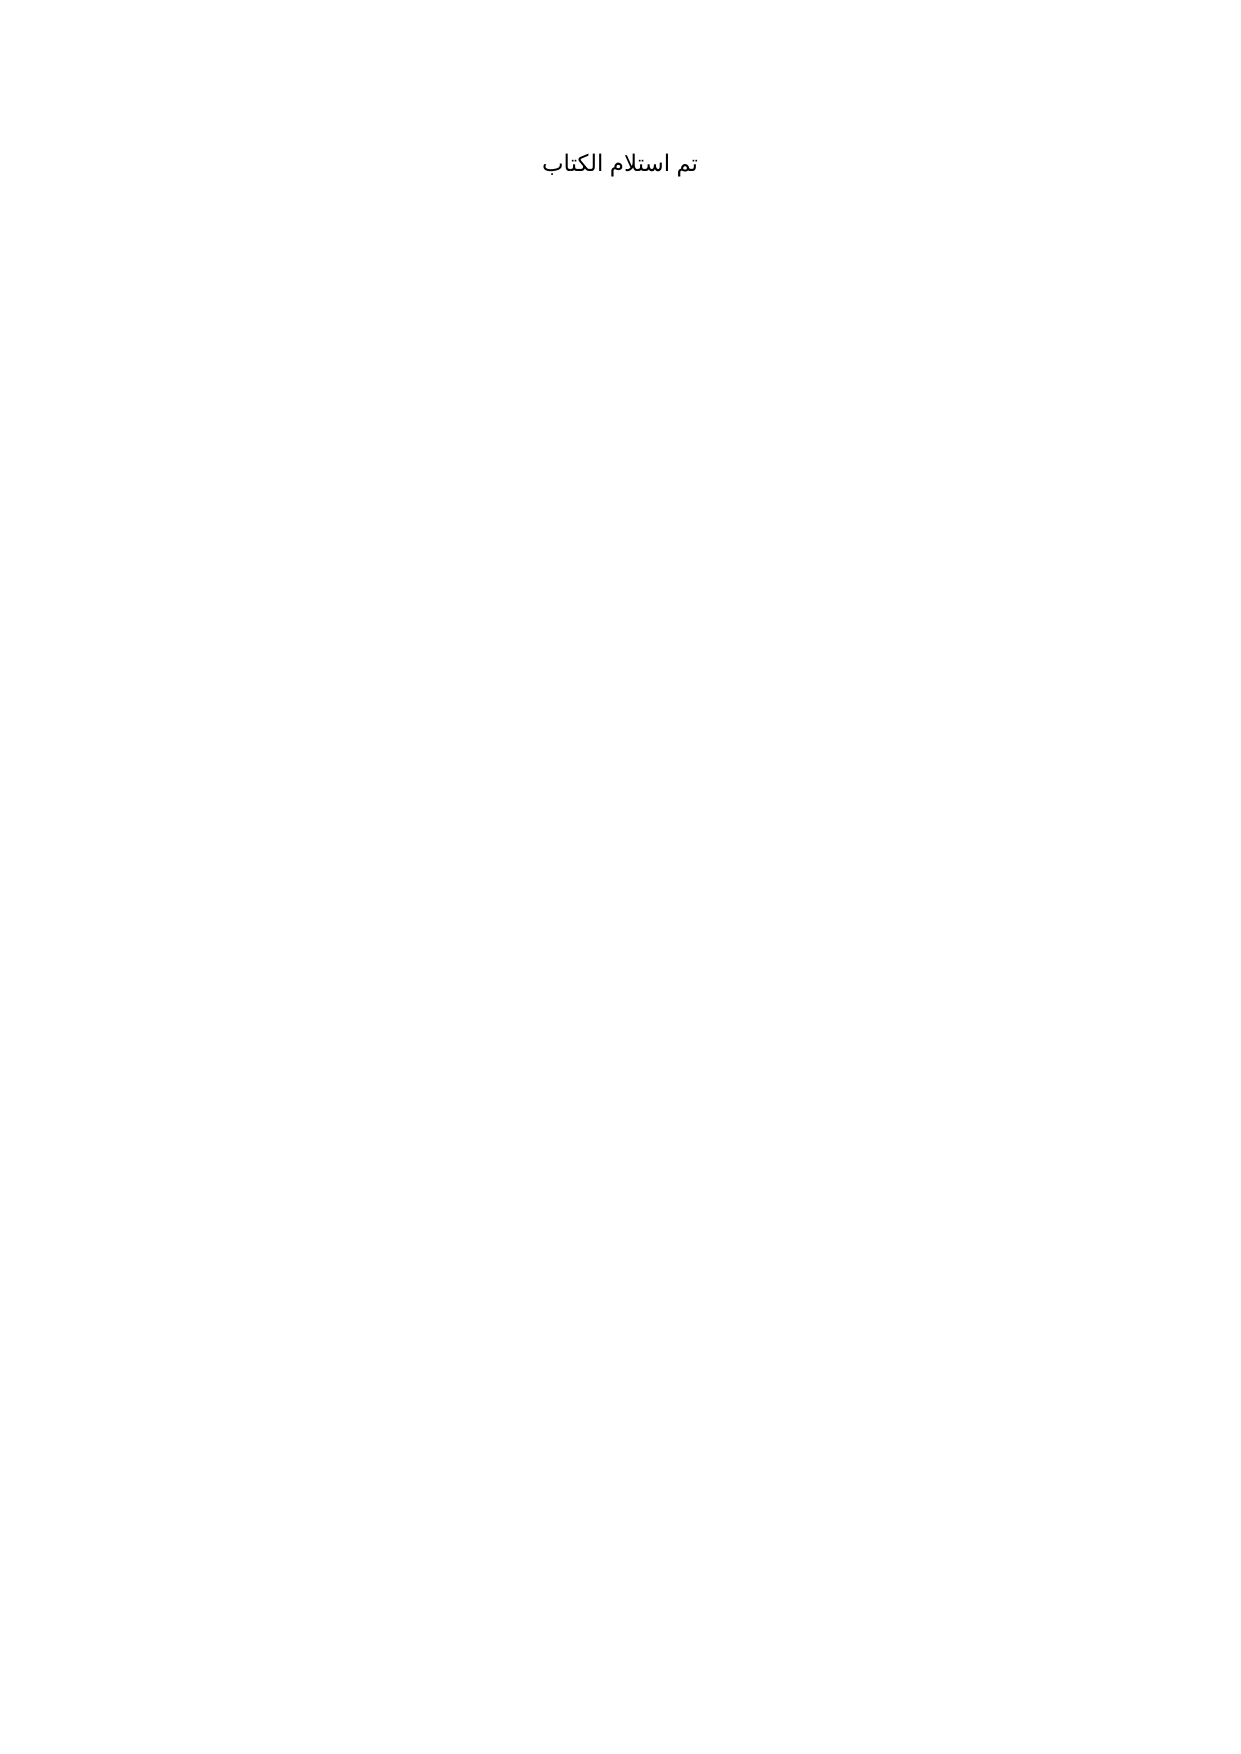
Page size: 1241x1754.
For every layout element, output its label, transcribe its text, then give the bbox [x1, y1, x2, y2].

text تم استلام الكتاب [187, 150, 1053, 176]
